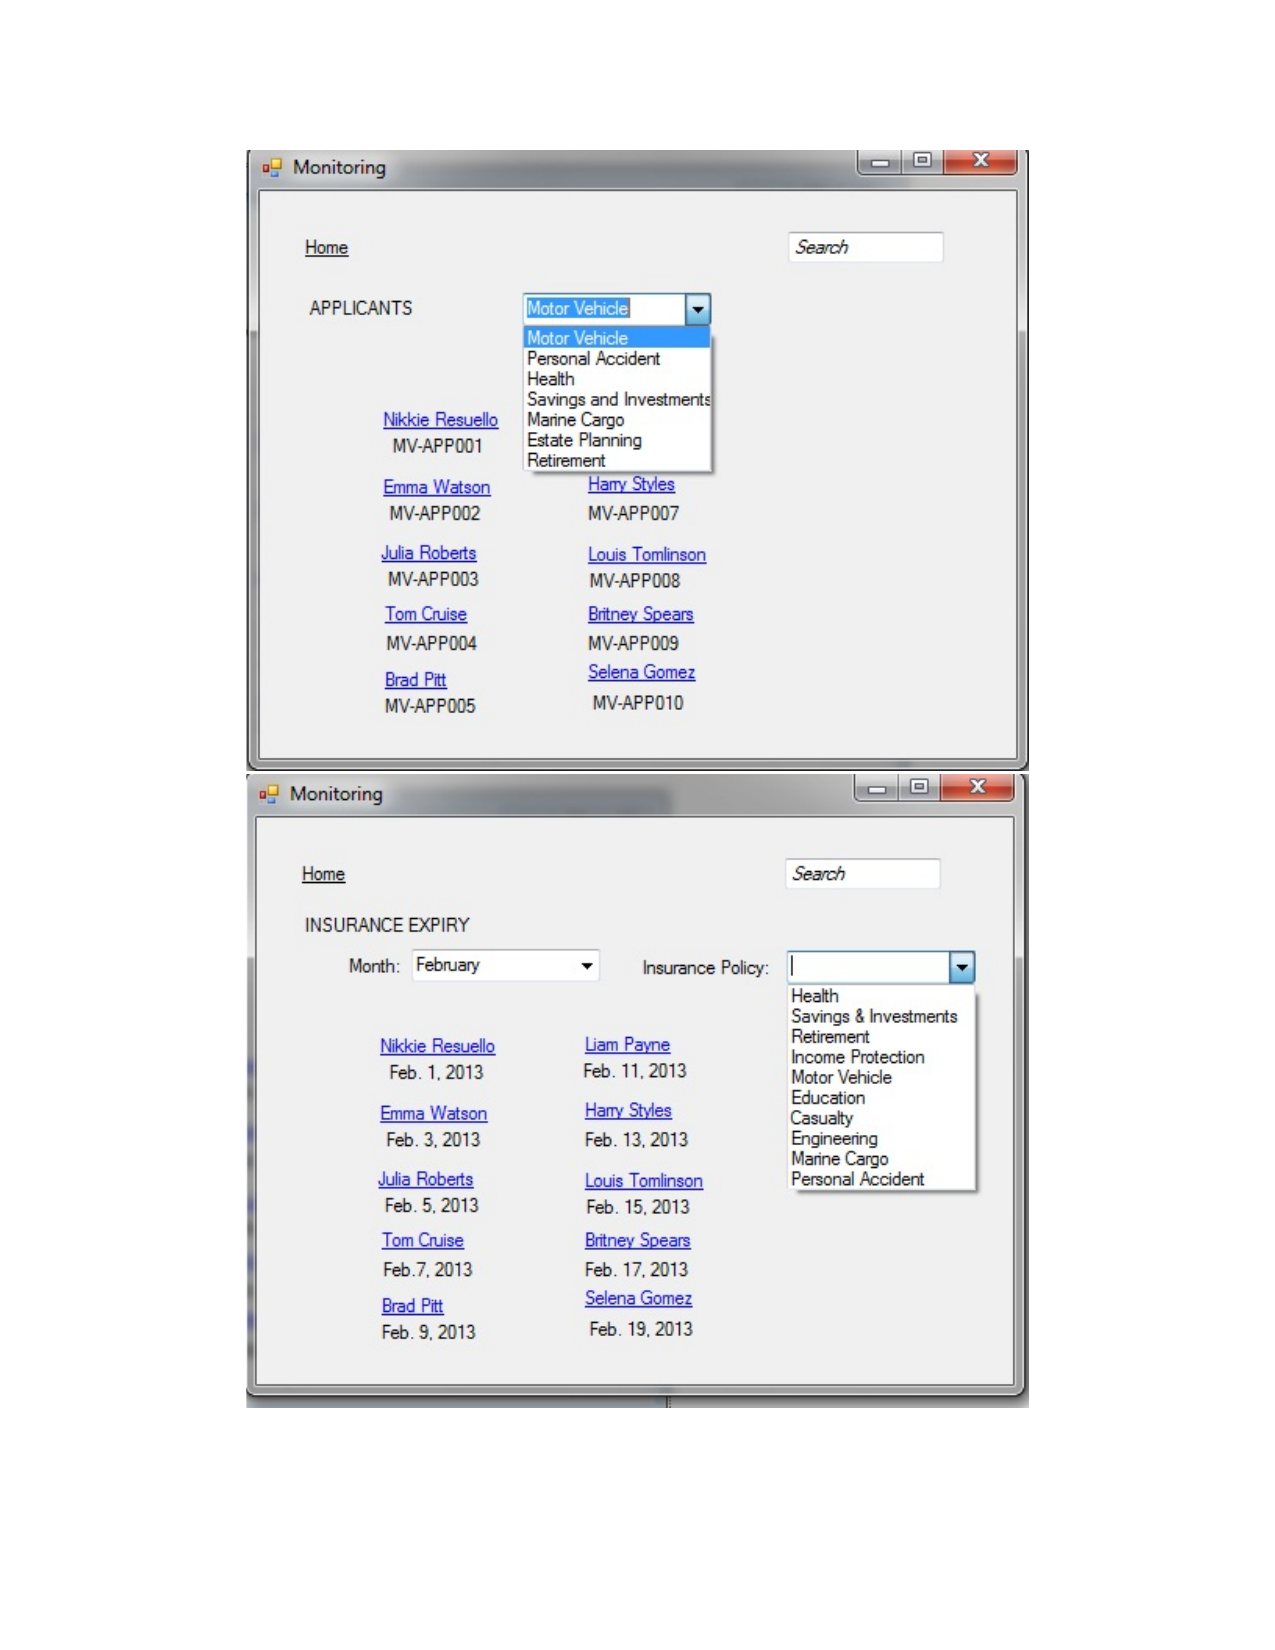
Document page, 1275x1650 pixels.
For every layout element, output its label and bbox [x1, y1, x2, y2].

picture [246, 150, 1029, 771]
picture [246, 774, 1029, 1408]
